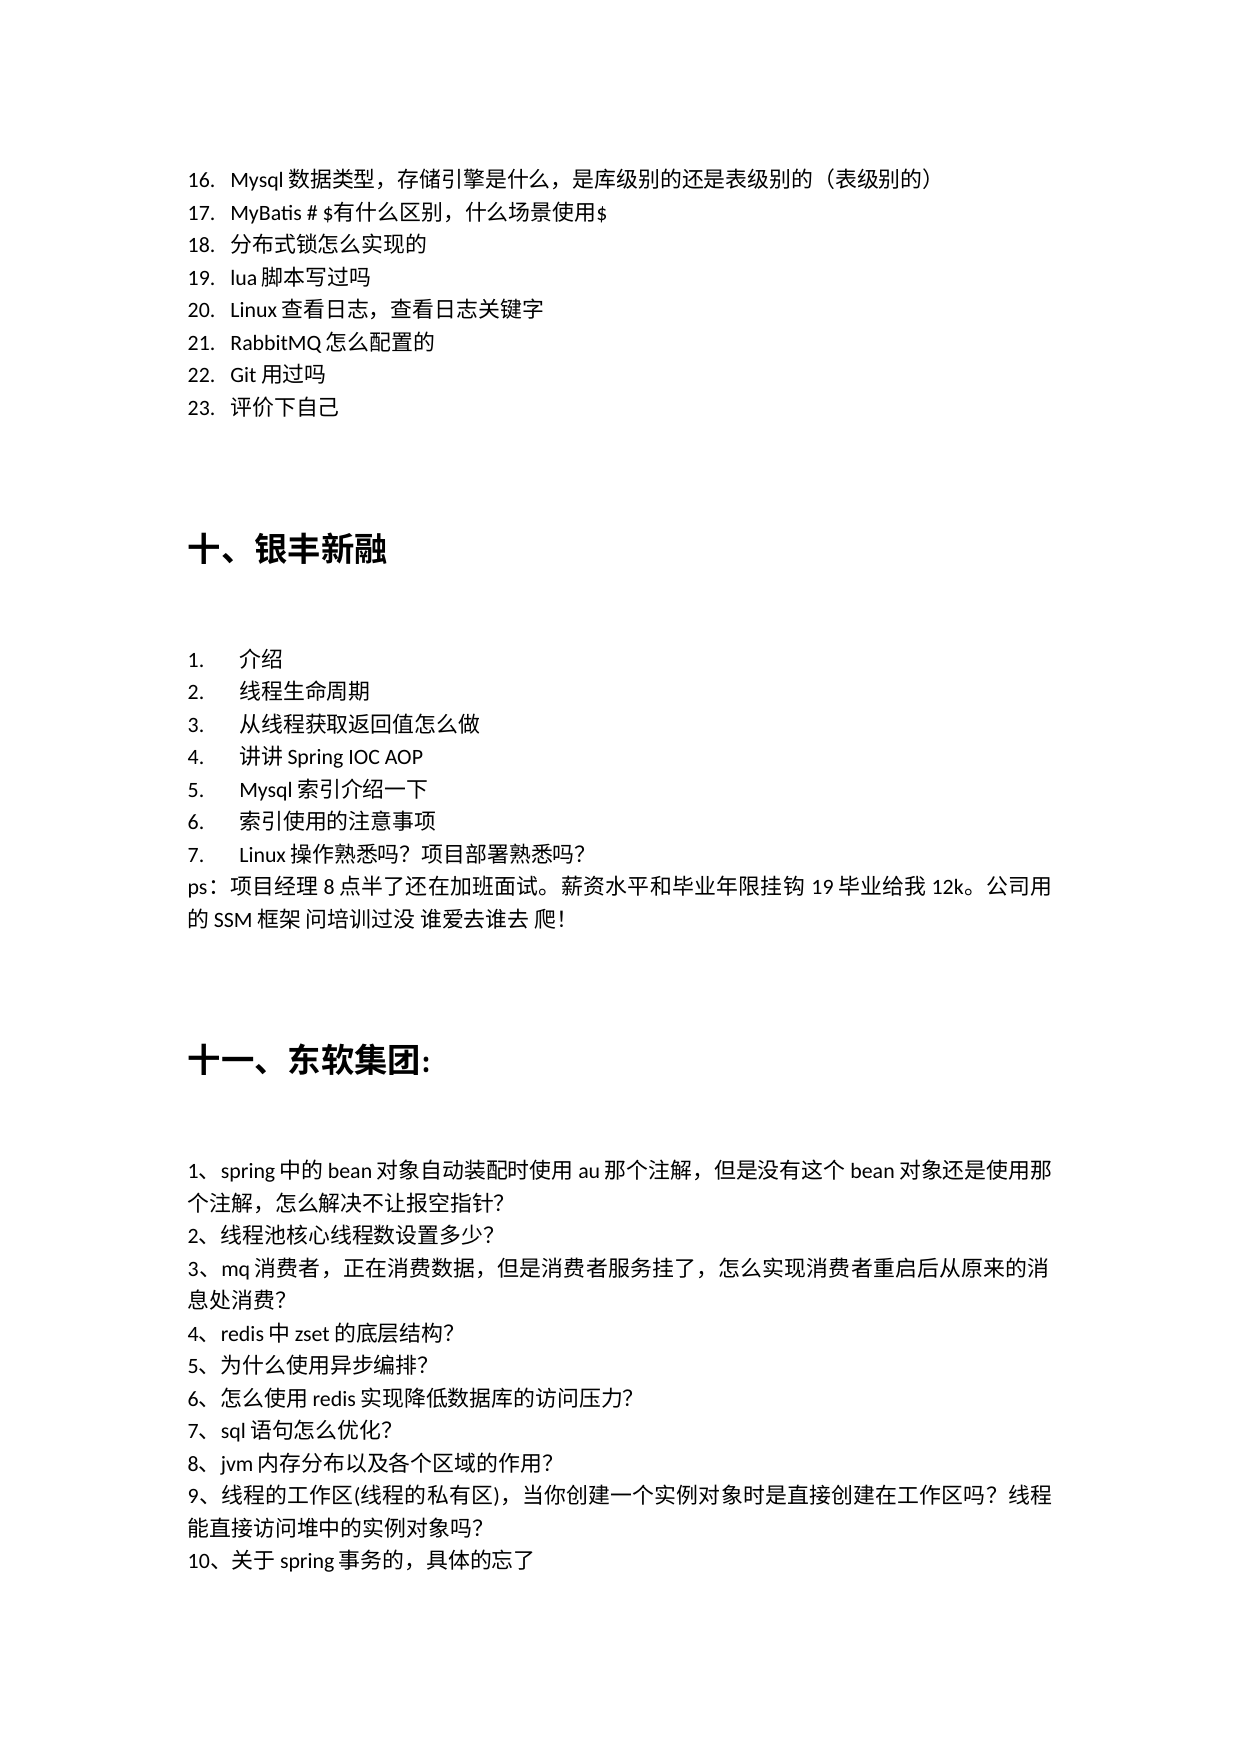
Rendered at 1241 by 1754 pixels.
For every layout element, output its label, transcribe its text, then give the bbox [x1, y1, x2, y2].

text ps：项目经理8点半了还在加班面试。薪资水平和毕业年限挂钩 19毕业给我12k。公司用的SSM框架 问培训过没 谁爱去谁去 爬！ [187, 869, 1053, 934]
text 5. Mysql索引介绍一下 [187, 771, 1053, 804]
text 2. 线程生命周期 [187, 674, 1053, 706]
text 19. lua脚本写过吗 [187, 259, 1053, 292]
text 6. 索引使用的注意事项 [187, 804, 1053, 836]
text 1、spring中的bean对象自动装配时使用au那个注解，但是没有这个bean对象还是使用那个注解，怎么解决不让报空指针？ [187, 1153, 1053, 1218]
text 6、怎么使用redis实现降低数据库的访问压力？ [187, 1381, 1053, 1413]
text 20. Linux查看日志，查看日志关键字 [187, 292, 1053, 324]
subtitle 十一、东软集团: [187, 1026, 1053, 1091]
text 4. 讲讲Spring IOC AOP [187, 739, 1053, 771]
text 1. 介绍 [187, 641, 1053, 674]
text 10、关于spring事务的，具体的忘了 [187, 1543, 1053, 1576]
subtitle 十、银丰新融 [187, 514, 1053, 579]
text 23. 评价下自己 [187, 389, 1053, 422]
text 18. 分布式锁怎么实现的 [187, 227, 1053, 259]
text 22. Git用过吗 [187, 357, 1053, 389]
text 9、线程的工作区(线程的私有区)，当你创建一个实例对象时是直接创建在工作区吗？线程能直接访问堆中的实例对象吗？ [187, 1478, 1053, 1543]
text 2、线程池核心线程数设置多少？ [187, 1218, 1053, 1251]
text 7. Linux操作熟悉吗？项目部署熟悉吗？ [187, 836, 1053, 869]
text 17. MyBatis # $有什么区别，什么场景使用$ [187, 194, 1053, 227]
text 5、为什么使用异步编排？ [187, 1348, 1053, 1381]
text 16. Mysql数据类型，存储引擎是什么，是库级别的还是表级别的（表级别的） [187, 162, 1053, 194]
text 3. 从线程获取返回值怎么做 [187, 706, 1053, 739]
text 4、redis中zset的底层结构？ [187, 1316, 1053, 1348]
text 21. RabbitMQ怎么配置的 [187, 324, 1053, 357]
text 8、jvm内存分布以及各个区域的作用？ [187, 1446, 1053, 1478]
text 3、mq消费者，正在消费数据，但是消费者服务挂了，怎么实现消费者重启后从原来的消息处消费？ [187, 1251, 1053, 1316]
text 7、sql语句怎么优化？ [187, 1413, 1053, 1446]
